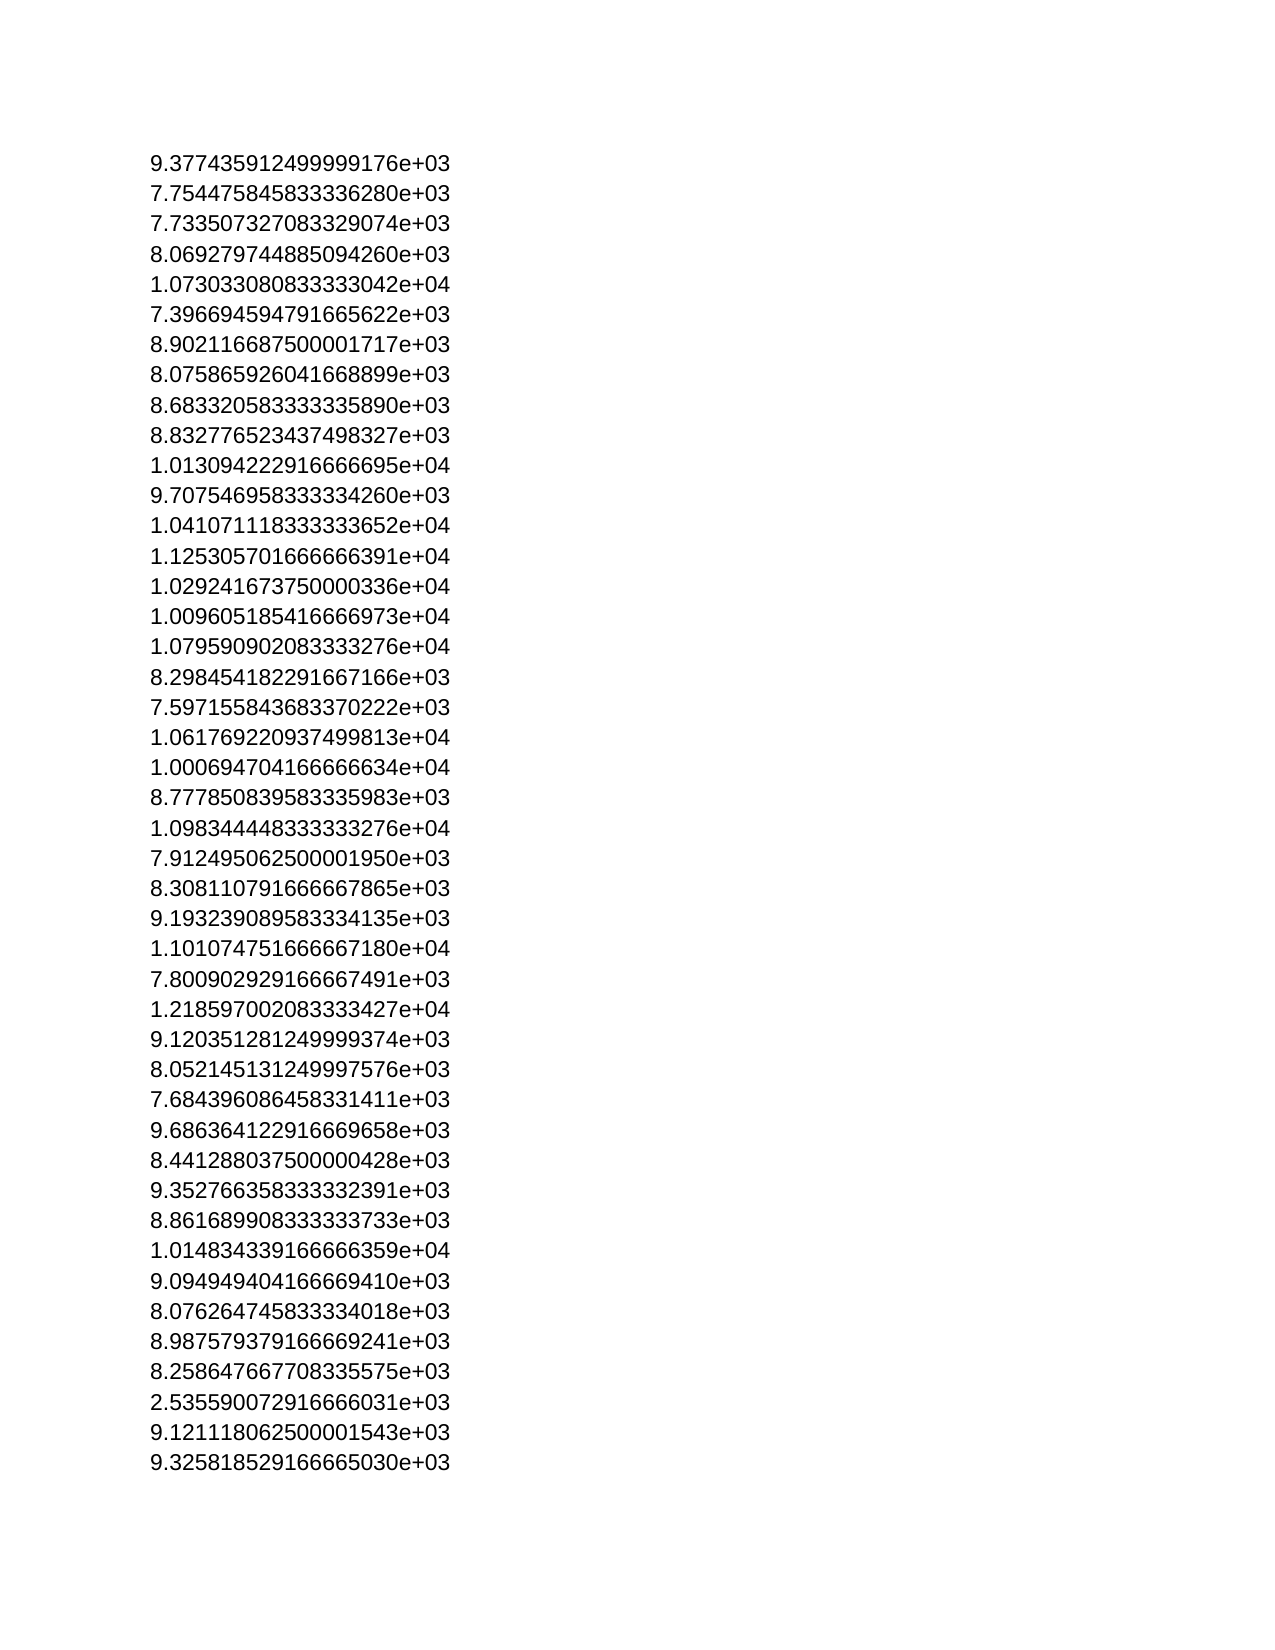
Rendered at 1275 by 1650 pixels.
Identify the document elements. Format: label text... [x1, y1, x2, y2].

text 2.535590072916666031e+03 [150, 1388, 1125, 1415]
text 9.686364122916669658e+03 [150, 1117, 1125, 1143]
text 7.912495062500001950e+03 [150, 845, 1125, 871]
text 8.076264745833334018e+03 [150, 1298, 1125, 1324]
text 9.121118062500001543e+03 [150, 1419, 1125, 1445]
text 1.079590902083333276e+04 [150, 633, 1125, 660]
text 1.218597002083333427e+04 [150, 996, 1125, 1022]
text 9.352766358333332391e+03 [150, 1177, 1125, 1203]
text 9.094949404166669410e+03 [150, 1268, 1125, 1294]
text 8.777850839583335983e+03 [150, 784, 1125, 811]
text 1.013094222916666695e+04 [150, 452, 1125, 478]
text 1.073033080833333042e+04 [150, 271, 1125, 297]
text 1.125305701666666391e+04 [150, 543, 1125, 569]
text 7.800902929166667491e+03 [150, 966, 1125, 992]
text 1.009605185416666973e+04 [150, 603, 1125, 629]
text 8.861689908333333733e+03 [150, 1207, 1125, 1234]
text 9.193239089583334135e+03 [150, 905, 1125, 932]
text 7.754475845833336280e+03 [150, 180, 1125, 207]
text 8.075865926041668899e+03 [150, 361, 1125, 388]
text 1.000694704166666634e+04 [150, 754, 1125, 781]
text 1.014834339166666359e+04 [150, 1237, 1125, 1264]
text 7.733507327083329074e+03 [150, 210, 1125, 237]
text 8.987579379166669241e+03 [150, 1328, 1125, 1354]
text 9.120351281249999374e+03 [150, 1026, 1125, 1052]
text 8.052145131249997576e+03 [150, 1056, 1125, 1083]
text 9.377435912499999176e+03 [150, 150, 1125, 176]
text 8.258647667708335575e+03 [150, 1358, 1125, 1385]
text 8.308110791666667865e+03 [150, 875, 1125, 901]
text 8.832776523437498327e+03 [150, 422, 1125, 448]
text 7.597155843683370222e+03 [150, 694, 1125, 720]
text 1.061769220937499813e+04 [150, 724, 1125, 750]
text 7.684396086458331411e+03 [150, 1086, 1125, 1113]
text 9.325818529166665030e+03 [150, 1449, 1125, 1475]
text 9.707546958333334260e+03 [150, 482, 1125, 509]
text 8.683320583333335890e+03 [150, 392, 1125, 418]
text 7.396694594791665622e+03 [150, 301, 1125, 327]
text 8.069279744885094260e+03 [150, 241, 1125, 267]
text 8.441288037500000428e+03 [150, 1147, 1125, 1173]
text 8.902116687500001717e+03 [150, 331, 1125, 358]
text 8.298454182291667166e+03 [150, 663, 1125, 690]
text 1.029241673750000336e+04 [150, 573, 1125, 599]
text 1.098344448333333276e+04 [150, 814, 1125, 841]
text 1.041071118333333652e+04 [150, 512, 1125, 539]
text 1.101074751666667180e+04 [150, 935, 1125, 962]
